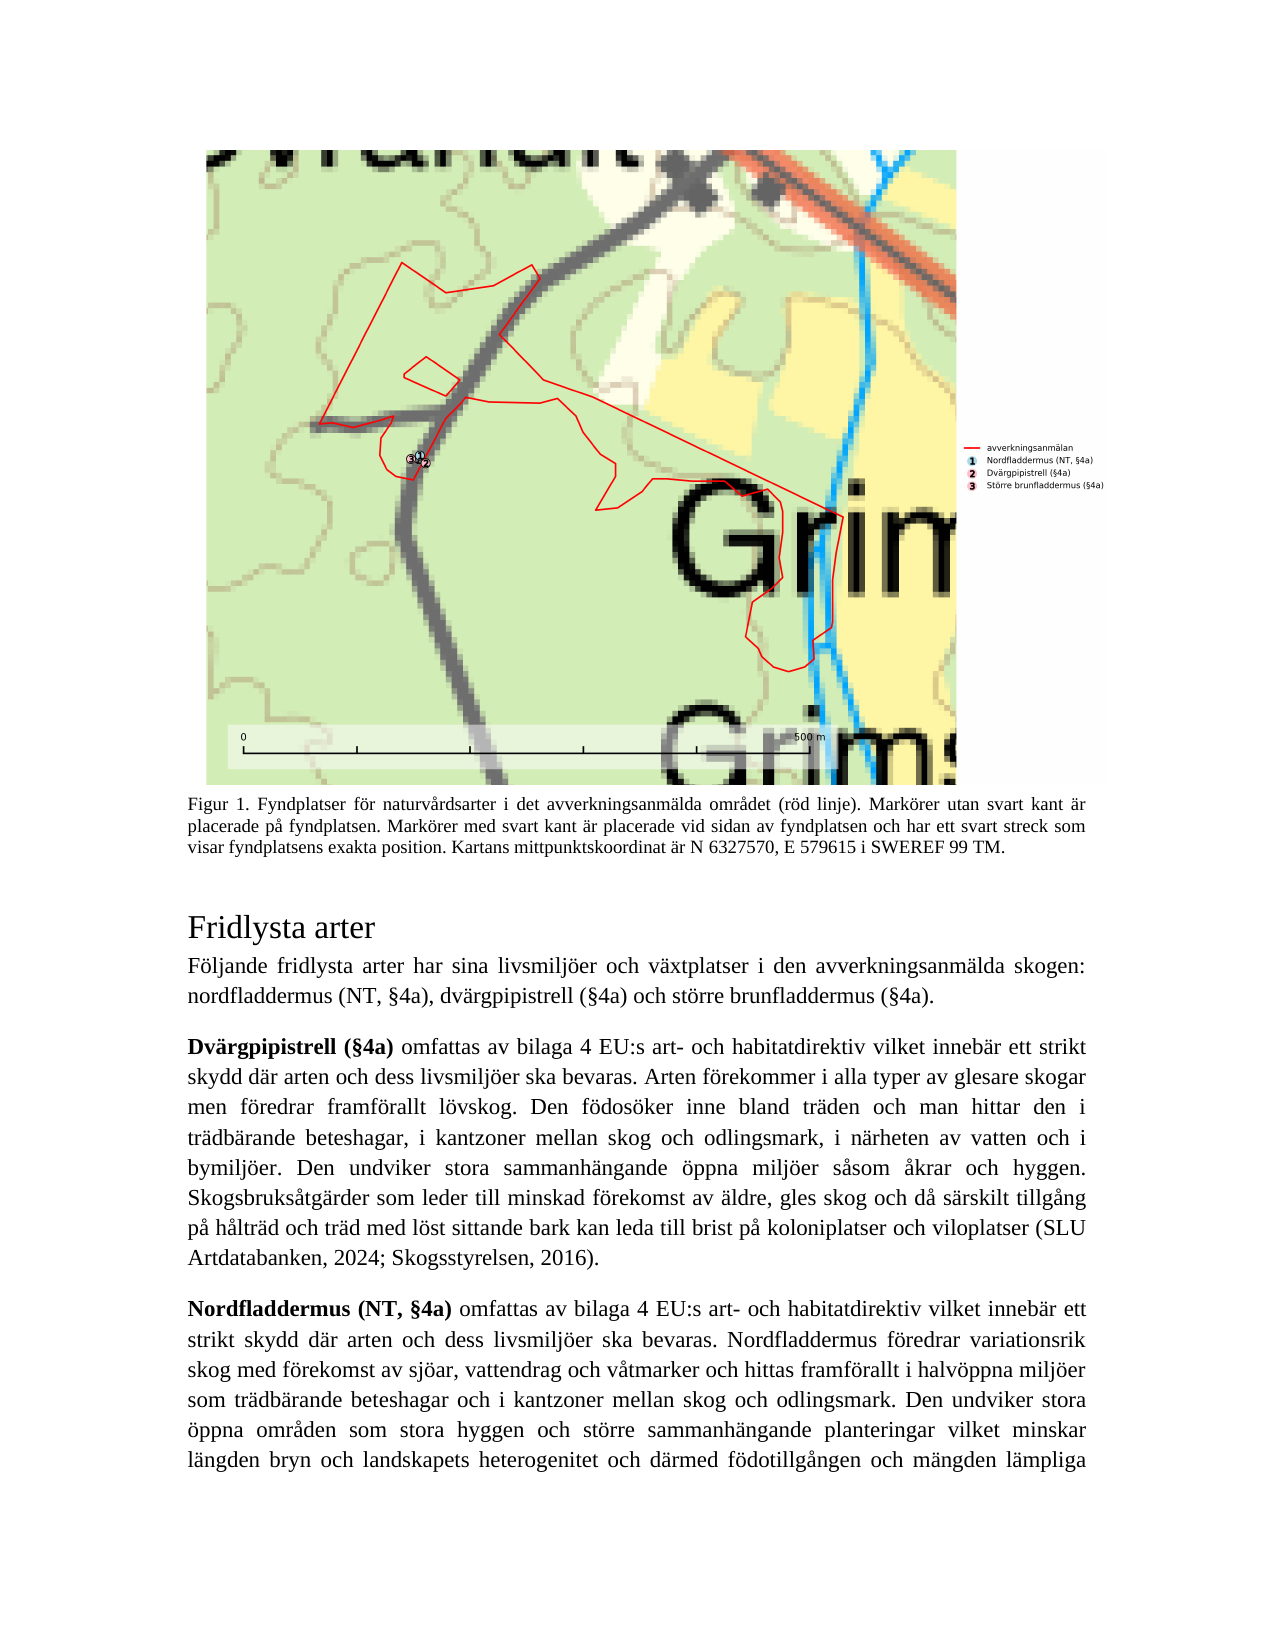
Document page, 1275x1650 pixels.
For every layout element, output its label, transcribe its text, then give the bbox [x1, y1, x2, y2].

text Följande fridlysta arter har sina livsmiljöer och växtplatser i den avverkningsanmälda skogen: nordfladdermus (NT, §4a), dvärgpipistrell (§4a) och större brunfladdermus (§4a). [187, 952, 1087, 1008]
text Figur 1. Fyndplatser för naturvårdsarter i det avverkningsanmälda området (röd linje). Markörer utan svart kant är placerade på fyndplatsen. Markörer med svart kant är placerade vid sidan av fyndplatsen och har ett svart streck som visar fyndplatsens exakta position. Kartans mittpunktskoordinat är N 6327570, E 579615 i SWEREF 99 TM. [187, 793, 1087, 858]
subtitle Fridlysta arter [187, 908, 1087, 946]
text Dvärgpipistrell (§4a) omfattas av bilaga 4 EU:s art- och habitatdirektiv vilket innebär ett strikt skydd där arten och dess livsmiljöer ska bevaras. Arten förekommer i alla typer av glesare skogar men föredrar framförallt lövskog. Den födosöker inne bland träden och man hittar den i trädbärande beteshagar, i kantzoner mellan skog och odlingsmark, i närheten av vatten och i bymiljöer. Den undviker stora sammanhängande öppna miljöer såsom åkrar och hyggen. Skogsbruksåtgärder som leder till minskad förekomst av äldre, gles skog och då särskilt tillgång på hålträd och träd med löst sittande bark kan leda till brist på koloniplatser och viloplatser (SLU Artdatabanken, 2024; Skogsstyrelsen, 2016). [187, 1033, 1087, 1271]
picture [206, 150, 1107, 785]
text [187, 1295, 1087, 1473]
